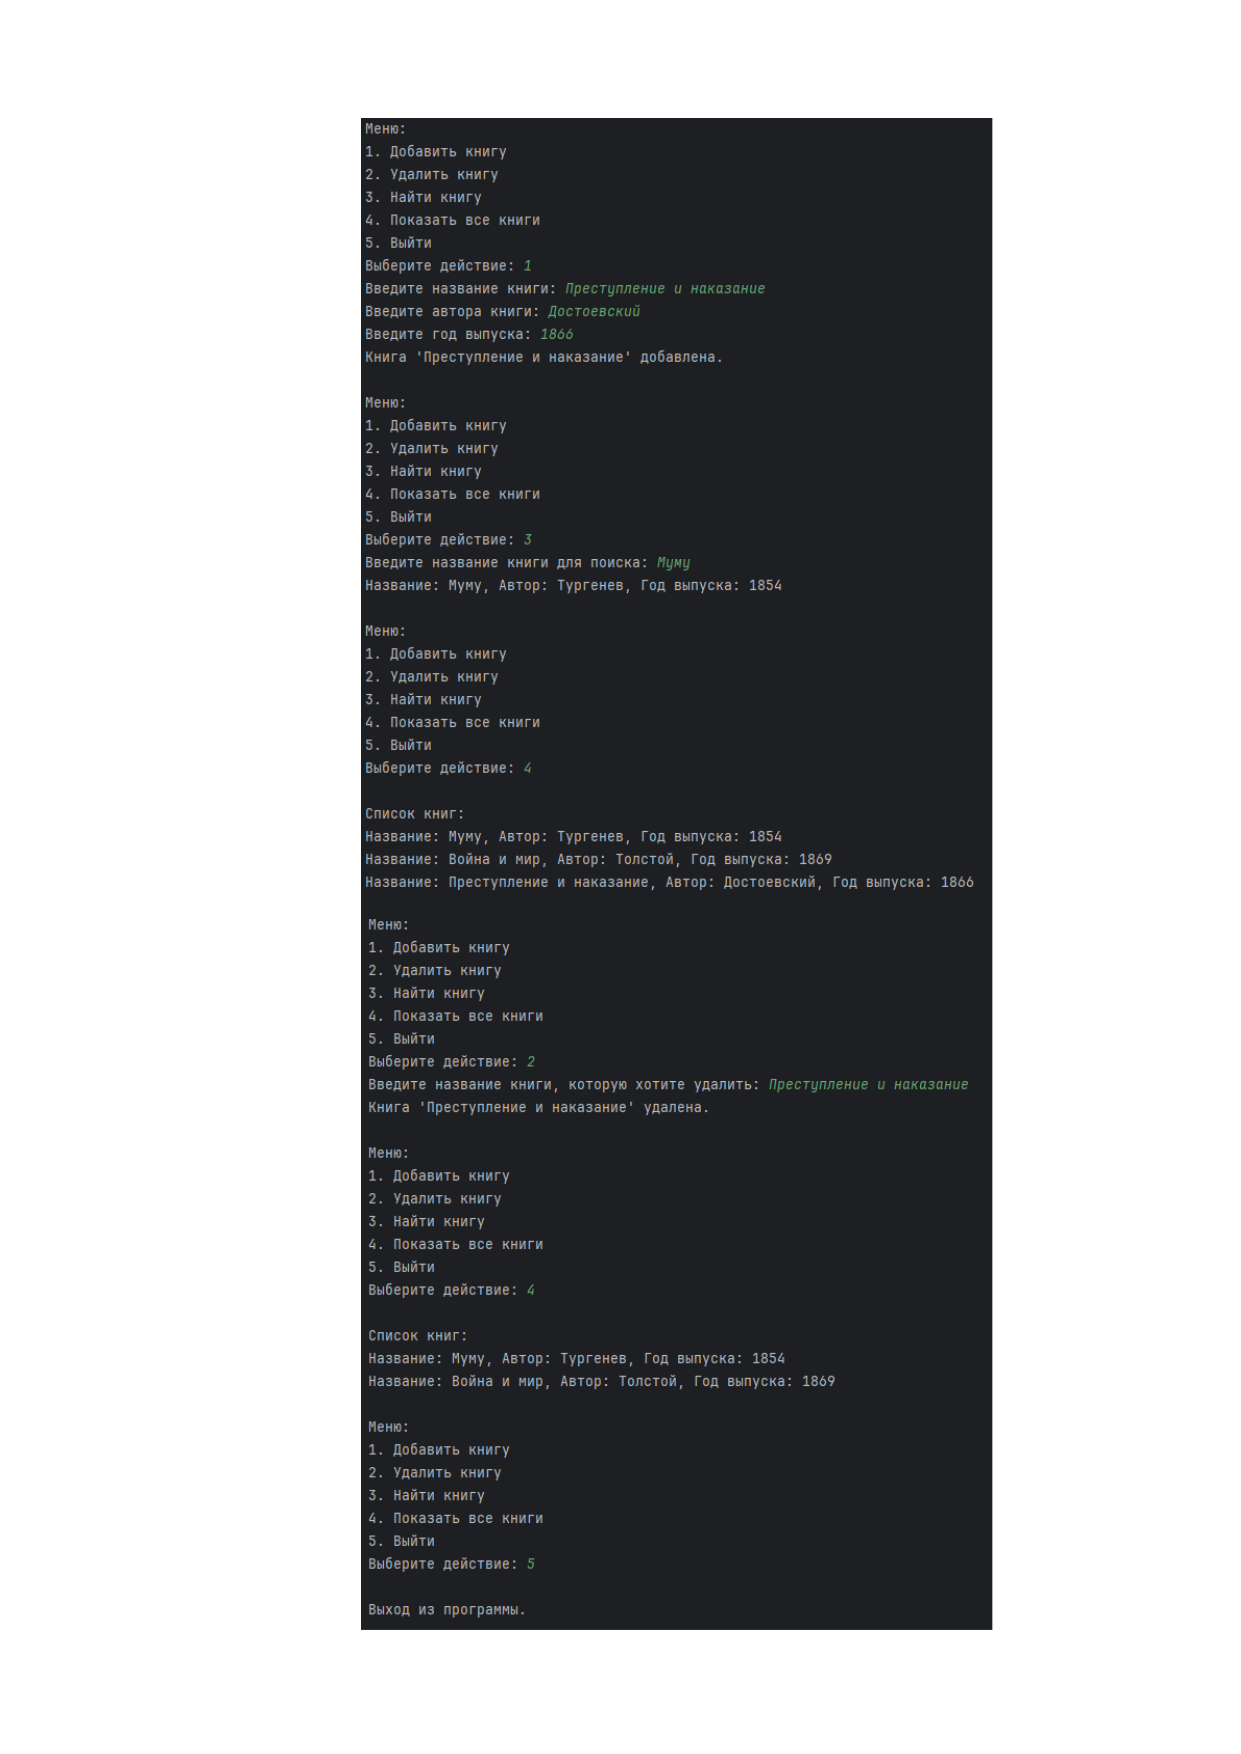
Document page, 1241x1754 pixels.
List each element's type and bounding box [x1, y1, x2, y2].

picture [361, 118, 993, 1631]
